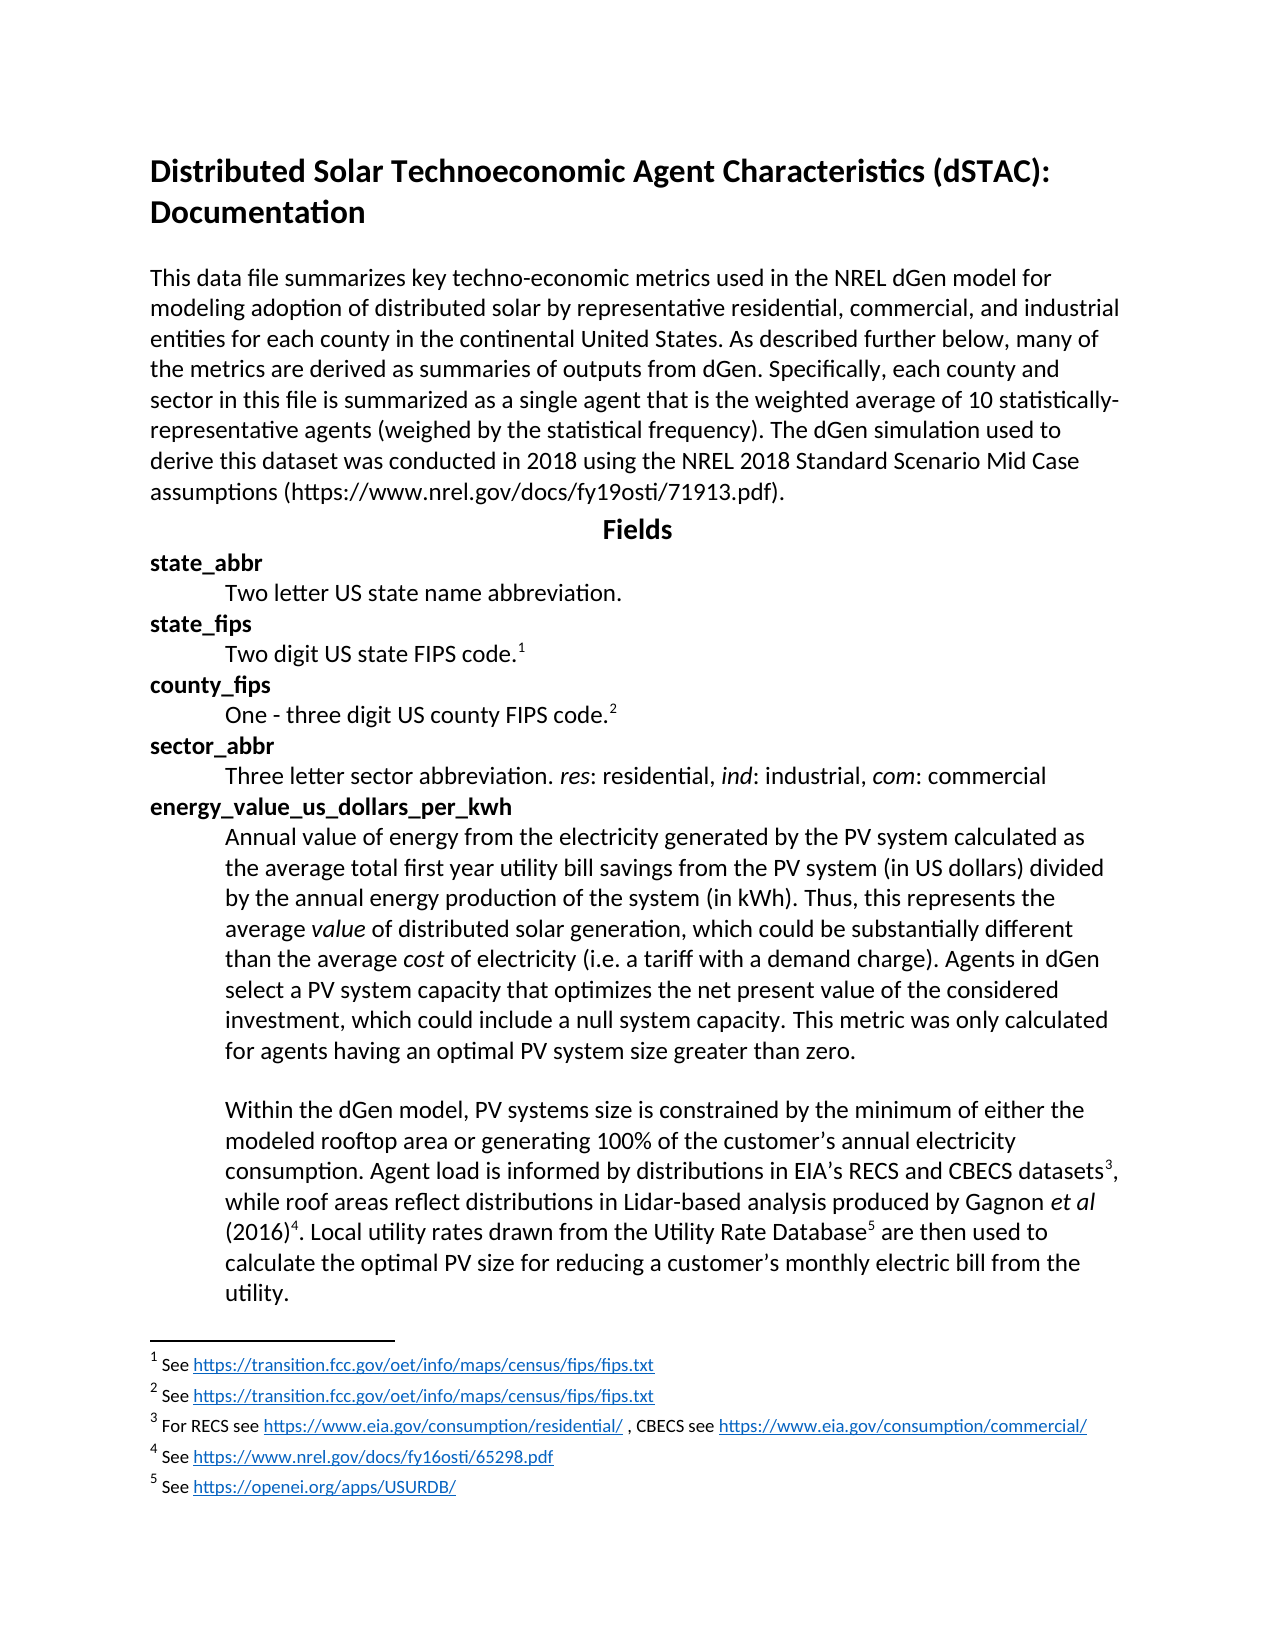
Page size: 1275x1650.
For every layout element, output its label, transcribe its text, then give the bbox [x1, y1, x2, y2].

text Distributed Solar Technoeconomic Agent Characteristics (dSTAC): Documentation [150, 150, 1125, 231]
text Two letter US state name abbreviation. [150, 577, 1125, 608]
text One - three digit US county FIPS code. [150, 699, 1125, 730]
text state_abbr [150, 547, 1125, 577]
text Two digit US state FIPS code. [150, 638, 1125, 669]
text Fields [150, 511, 1125, 547]
text Within the dGen model, PV systems size is constrained by the minimum of either the modeled rooftop area or generating 100% of the customer’s annual electricity consumption. Agent load is informed by distributions in EIA’s RECS and CBECS datasets, while roof areas reflect distributions in Lidar-based analysis produced by Gagnon et al (2016). Local utility rates drawn from the Utility Rate Database are then used to calculate the optimal PV size for reducing a customer’s monthly electric bill from the utility. [225, 1094, 1125, 1308]
text energy_value_us_dollars_per_kwh [150, 791, 1125, 822]
text Annual value of energy from the electricity generated by the PV system calculated as the average total first year utility bill savings from the PV system (in US dollars) divided by the annual energy production of the system (in kWh). Thus, this represents the average value of distributed solar generation, which could be substantially different than the average cost of electricity (i.e. a tariff with a demand charge). Agents in dGen select a PV system capacity that optimizes the net present value of the considered investment, which could include a null system capacity. This metric was only calculated for agents having an optimal PV system size greater than zero. [225, 822, 1125, 1066]
text Three letter sector abbreviation. res: residential, ind: industrial, com: commercial [150, 761, 1125, 791]
text state_fips [150, 608, 1125, 638]
text This data file summarizes key techno-economic metrics used in the NREL dGen model for modeling adoption of distributed solar by representative residential, commercial, and industrial entities for each county in the continental United States. As described further below, many of the metrics are derived as summaries of outputs from dGen. Specifically, each county and sector in this file is summarized as a single agent that is the weighted average of 10 statistically-representative agents (weighed by the statistical frequency). The dGen simulation used to derive this dataset was conducted in 2018 using the NREL 2018 Standard Scenario Mid Case assumptions (https://www.nrel.gov/docs/fy19osti/71913.pdf). [150, 262, 1125, 506]
text county_fips [150, 669, 1125, 699]
text sector_abbr [150, 730, 1125, 761]
